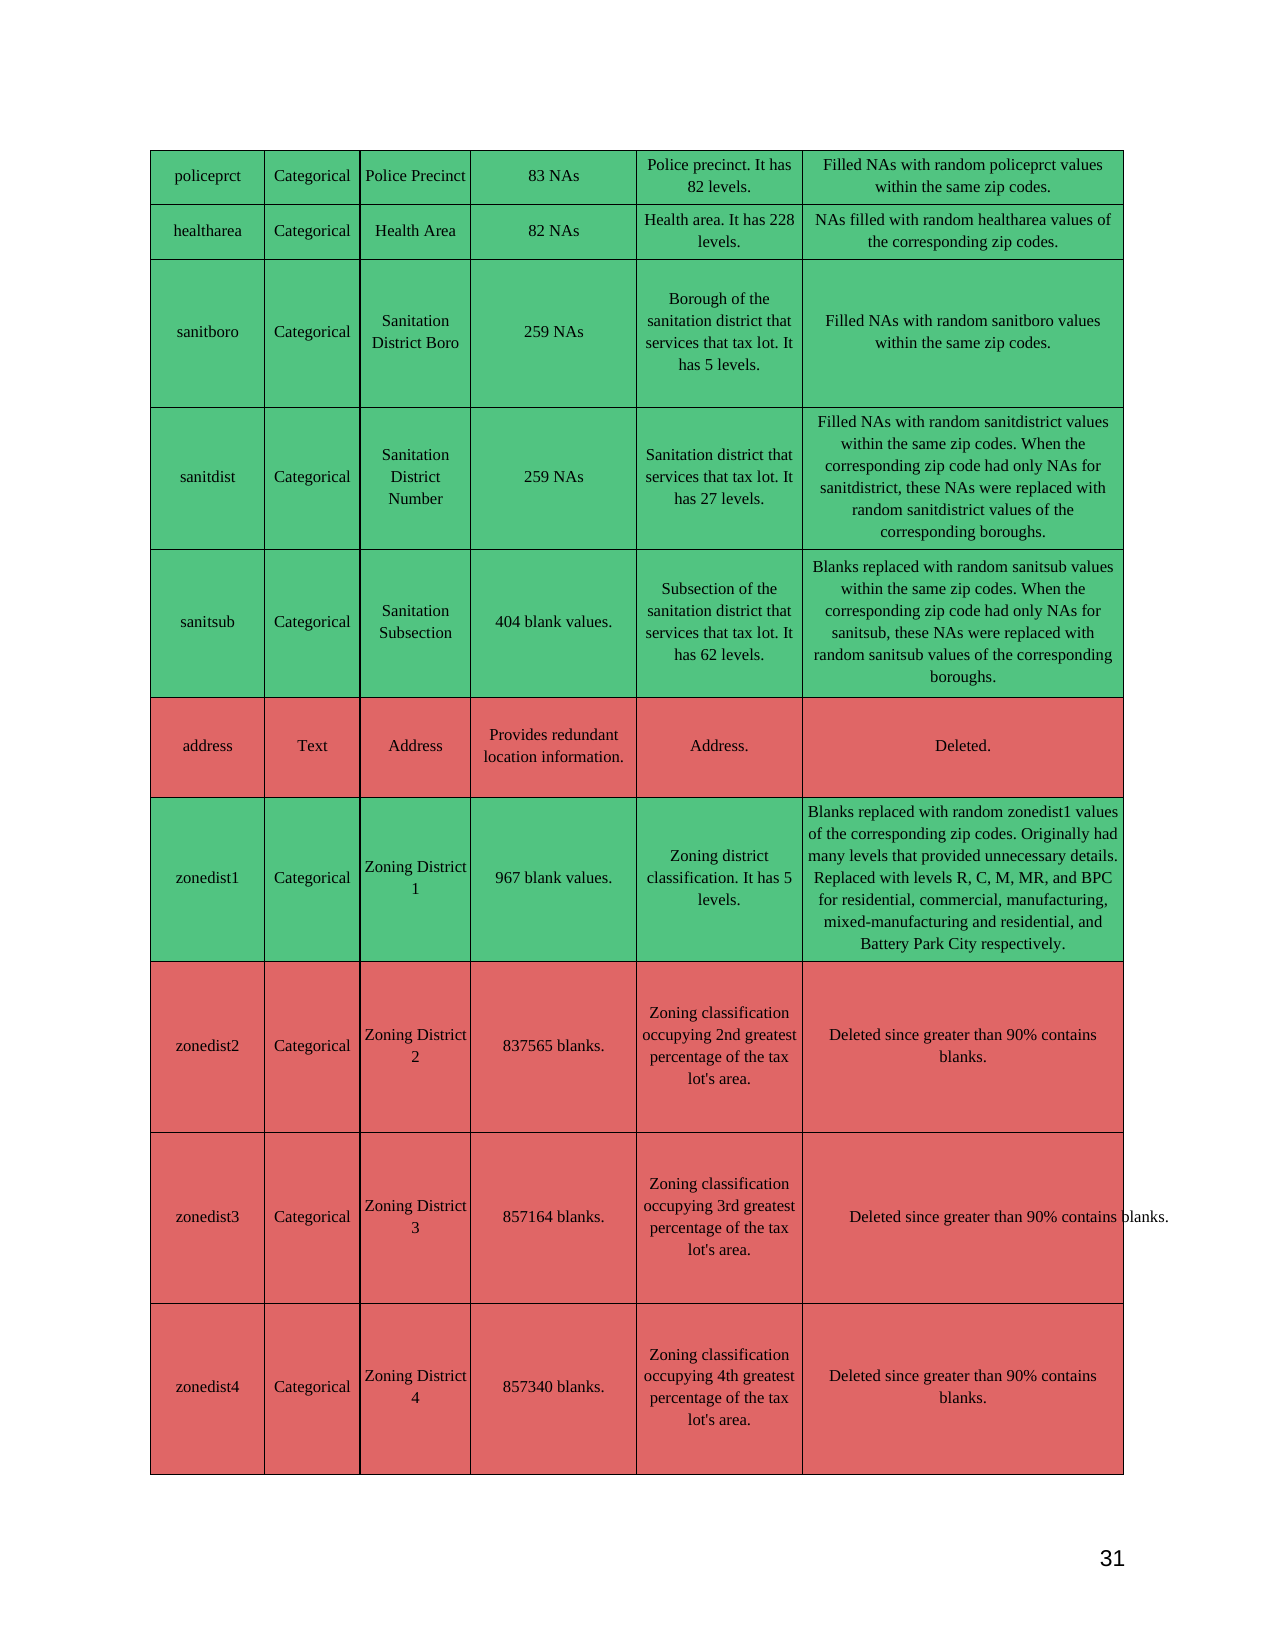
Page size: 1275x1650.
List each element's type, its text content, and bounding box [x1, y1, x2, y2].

table_cell Filled NAs with random policeprct values within the same zip codes. [803, 151, 1123, 204]
table_cell 82 NAs [471, 205, 636, 259]
table_cell Health area. It has 228 levels. [637, 205, 802, 259]
table_cell Deleted since greater than 90% contains blanks. [803, 962, 1123, 1132]
table_cell Zoning District 3 [361, 1133, 470, 1303]
table_cell Zoning classification occupying 3rd greatest percentage of the tax lot's area. [637, 1133, 802, 1303]
table_cell Blanks replaced with random zonedist1 values of the corresponding zip codes. Originally had many levels that provided unnecessary details. Replaced with levels R, C, M, MR, and BPC for residential, commercial, manufacturing, mixed-manufacturing and residential, and Battery Park City respectively. [803, 798, 1123, 961]
table_cell NAs filled with random healtharea values of the corresponding zip codes. [803, 205, 1123, 259]
table_cell 404 blank values. [471, 550, 636, 697]
table_cell Blanks replaced with random sanitsub values within the same zip codes. When the corresponding zip code had only NAs for sanitsub, these NAs were replaced with random sanitsub values of the corresponding boroughs. [803, 550, 1123, 697]
table_cell Zoning District 2 [361, 962, 470, 1132]
table_cell sanitboro [151, 260, 264, 407]
table_cell sanitdist [151, 408, 264, 549]
table_cell Categorical [265, 1304, 359, 1474]
table_cell Categorical [265, 151, 359, 204]
table_cell Categorical [265, 205, 359, 259]
table_cell Health Area [361, 205, 470, 259]
table_cell Text [265, 698, 359, 797]
table_cell Sanitation District Number [361, 408, 470, 549]
table_cell 837565 blanks. [471, 962, 636, 1132]
table_cell Filled NAs with random sanitdistrict values within the same zip codes. When the corresponding zip code had only NAs for sanitdistrict, these NAs were replaced with random sanitdistrict values of the corresponding boroughs. [803, 408, 1123, 549]
table_cell Categorical [265, 962, 359, 1132]
table_cell Subsection of the sanitation district that services that tax lot. It has 62 levels. [637, 550, 802, 697]
table_cell 259 NAs [471, 408, 636, 549]
table_cell 259 NAs [471, 260, 636, 407]
table_cell Provides redundant location information. [471, 698, 636, 797]
table_cell Sanitation Subsection [361, 550, 470, 697]
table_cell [803, 1304, 1123, 1474]
table_cell Categorical [265, 550, 359, 697]
table_cell zonedist2 [151, 962, 264, 1132]
table_cell Categorical [265, 798, 359, 961]
table_cell Categorical [265, 408, 359, 549]
table_cell 967 blank values. [471, 798, 636, 961]
table_cell 83 NAs [471, 151, 636, 204]
table_cell address [151, 698, 264, 797]
table_cell zonedist4 [151, 1304, 264, 1474]
table_cell zonedist3 [151, 1133, 264, 1303]
table_cell zonedist1 [151, 798, 264, 961]
table_cell 857340 blanks. [471, 1304, 636, 1474]
table_cell Deleted. [803, 698, 1123, 797]
table_cell Zoning District 1 [361, 798, 470, 961]
table_cell Sanitation District Boro [361, 260, 470, 407]
table_cell Police precinct. It has 82 levels. [637, 151, 802, 204]
table_cell Filled NAs with random sanitboro values within the same zip codes. [803, 260, 1123, 407]
table_cell sanitsub [151, 550, 264, 697]
table_cell Borough of the sanitation district that services that tax lot. It has 5 levels. [637, 260, 802, 407]
table_cell Categorical [265, 260, 359, 407]
table_cell Sanitation district that services that tax lot. It has 27 levels. [637, 408, 802, 549]
table_cell Address. [637, 698, 802, 797]
table_cell Deleted since greater than 90% contains blanks. [803, 1133, 1123, 1303]
table_cell Zoning district classification. It has 5 levels. [637, 798, 802, 961]
table_cell healtharea [151, 205, 264, 259]
table_cell 857164 blanks. [471, 1133, 636, 1303]
table_cell Address [361, 698, 470, 797]
table_cell Zoning classification occupying 4th greatest percentage of the tax lot's area. [637, 1304, 802, 1474]
table_cell Zoning classification occupying 2nd greatest percentage of the tax lot's area. [637, 962, 802, 1132]
table_cell Zoning District 4 [361, 1304, 470, 1474]
table_cell Police Precinct [361, 151, 470, 204]
table_cell policeprct [151, 151, 264, 204]
table_cell Categorical [265, 1133, 359, 1303]
